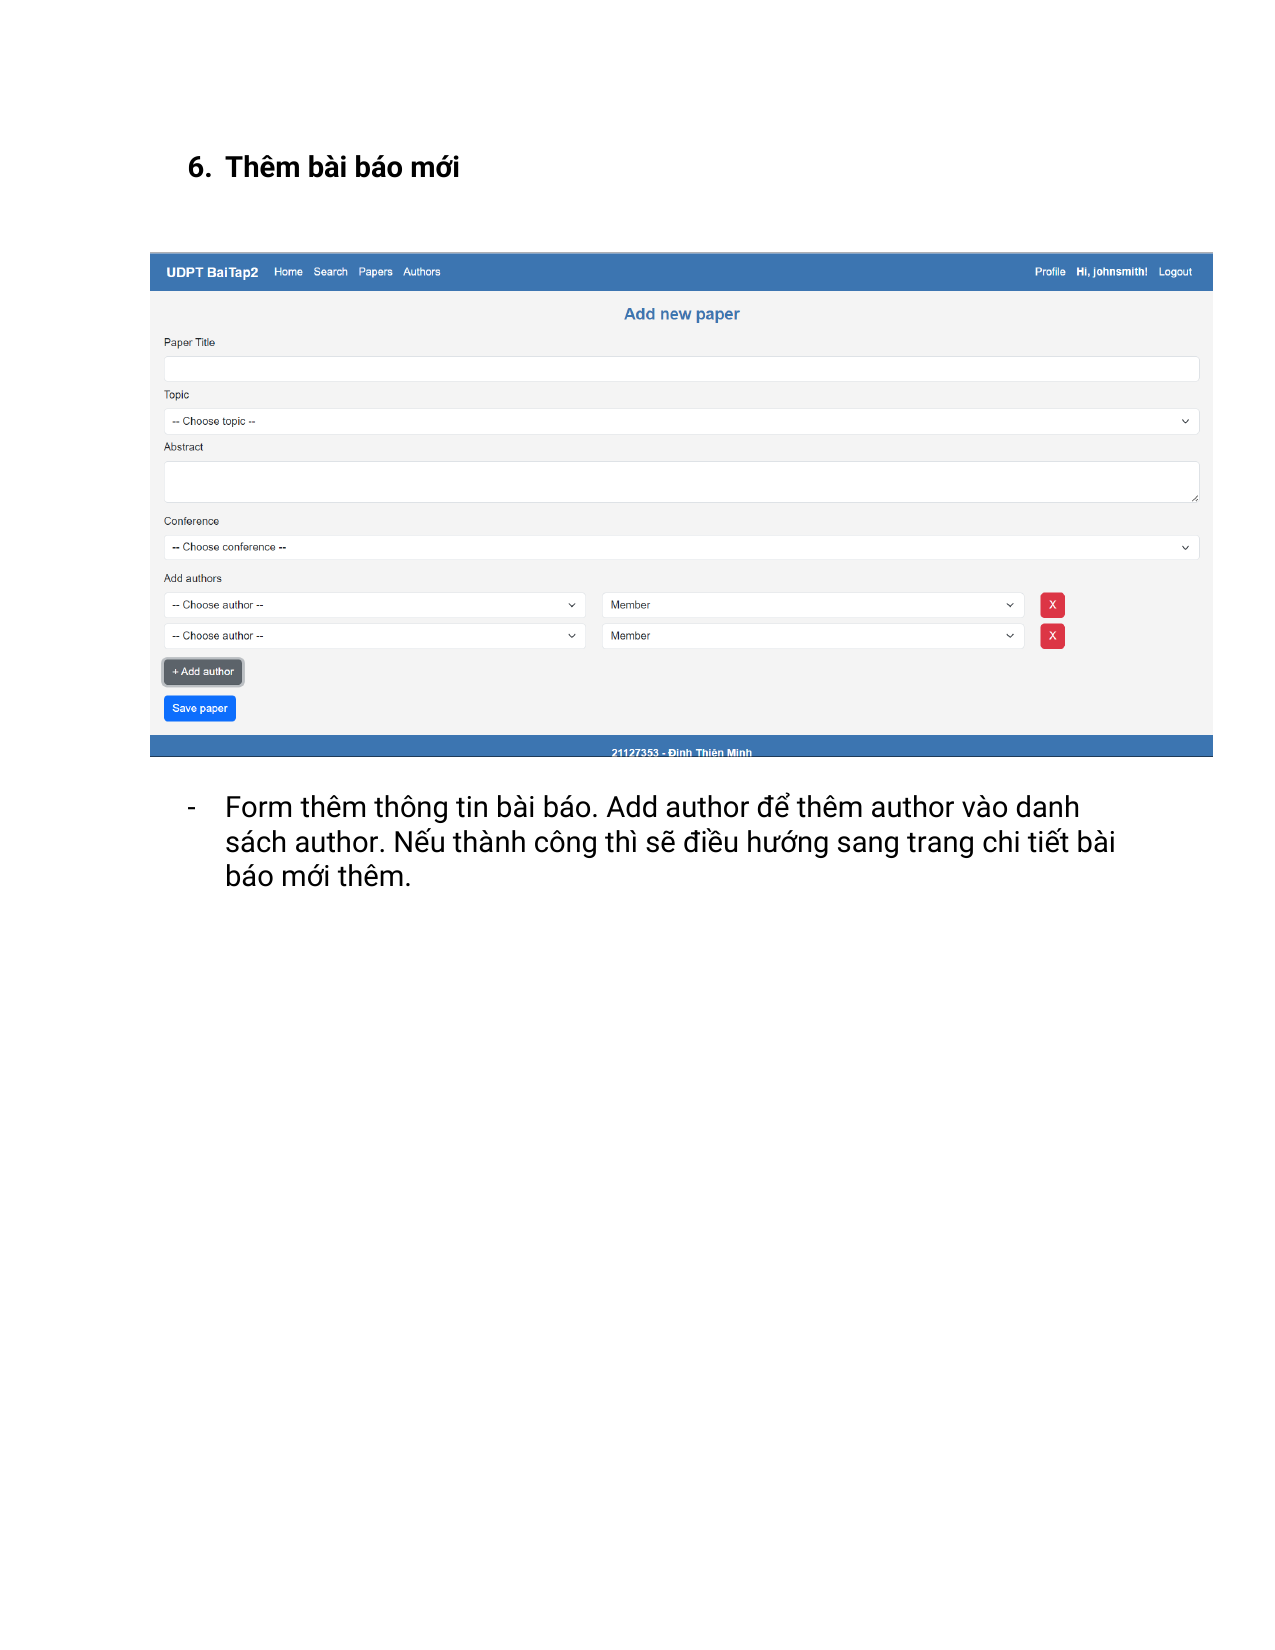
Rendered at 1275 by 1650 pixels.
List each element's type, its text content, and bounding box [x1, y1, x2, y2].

list Thêm bài báo mới [187, 150, 1125, 184]
list Form thêm thông tin bài báo. Add author để thêm author vào danh sách author. Nếu thành công thì sẽ điều hướng sang trang chi tiết bài báo mới thêm. [187, 791, 1125, 893]
picture [150, 252, 1213, 757]
